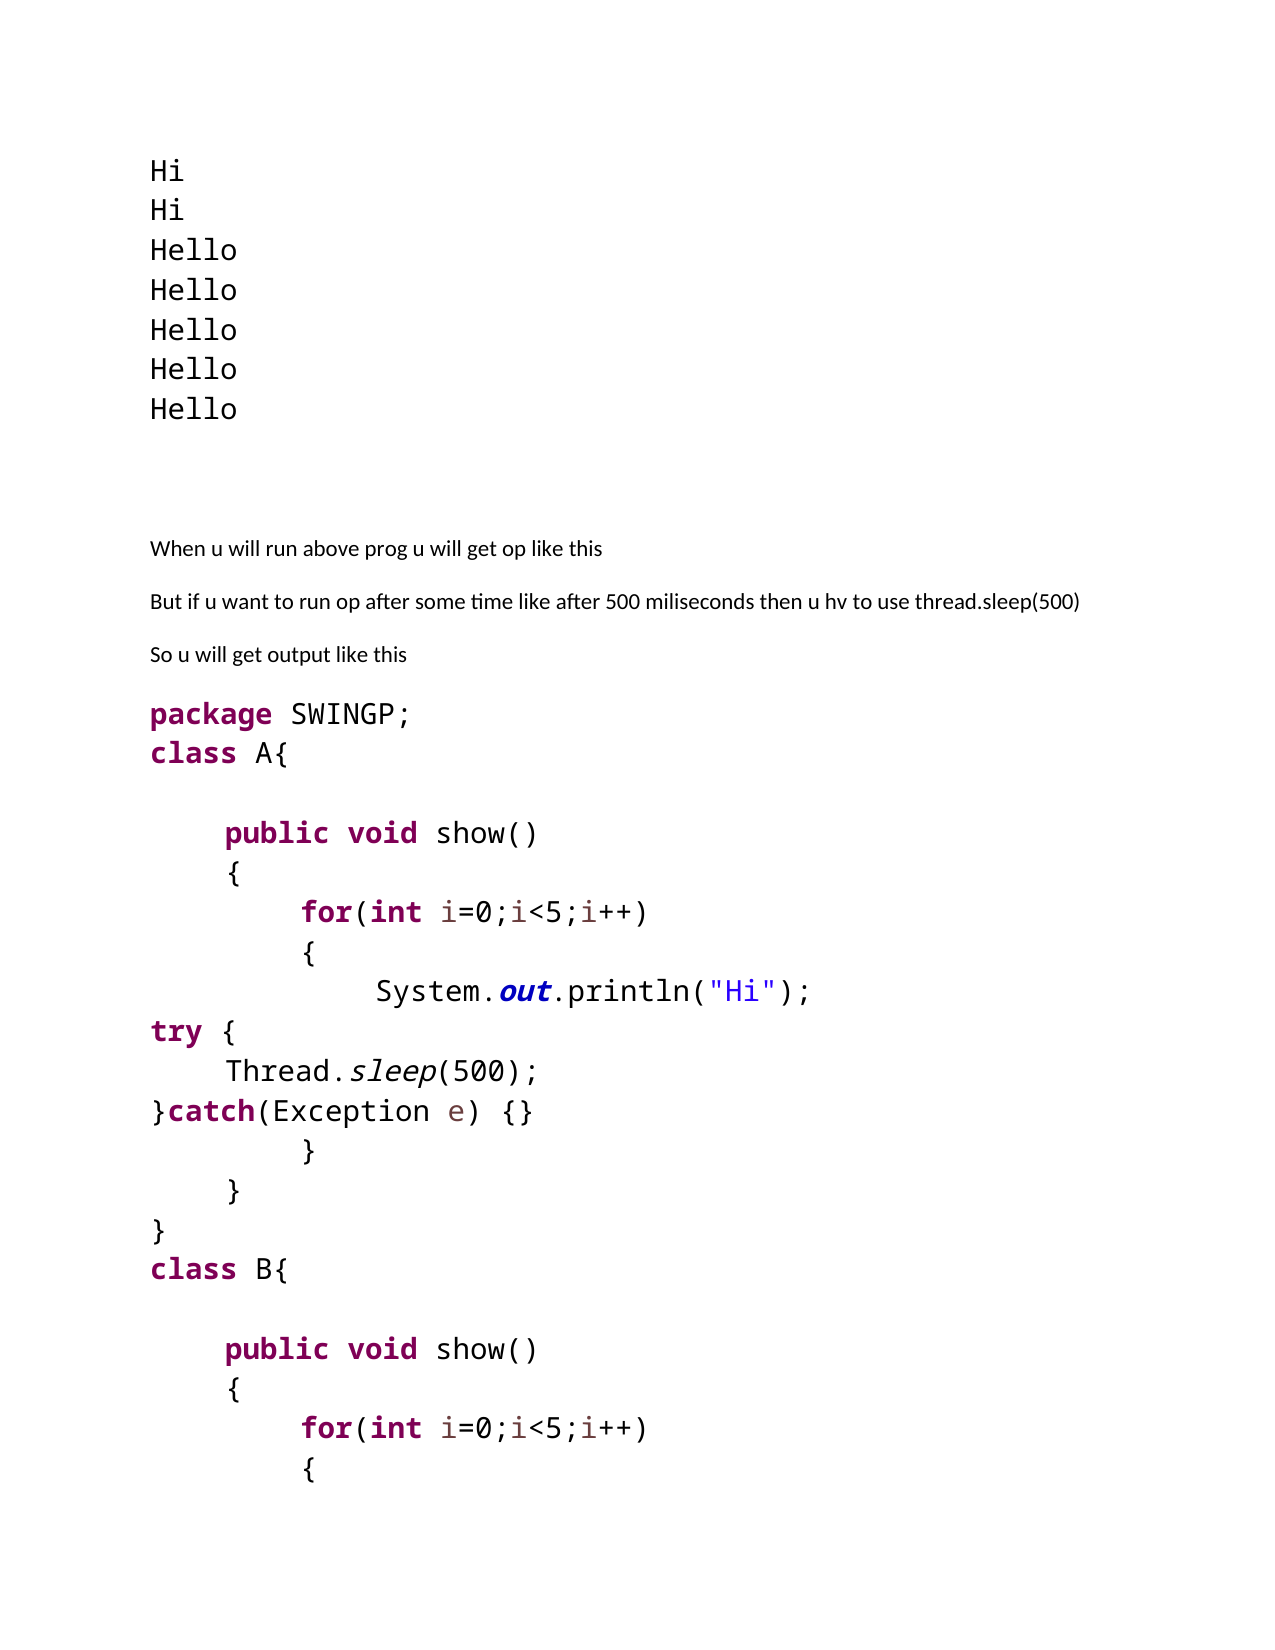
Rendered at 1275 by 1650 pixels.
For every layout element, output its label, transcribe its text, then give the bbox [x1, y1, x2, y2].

text } [150, 1129, 1125, 1169]
text So u will get output like this [150, 640, 1125, 668]
text for(int i=0;i<5;i++) [150, 1407, 1125, 1447]
text class B{ [150, 1248, 1125, 1288]
text class A{ [150, 733, 1125, 772]
text Hello [150, 348, 1125, 388]
text When u will run above prog u will get op like this [150, 534, 1125, 562]
text Hello [150, 309, 1125, 348]
text } [150, 1169, 1125, 1209]
text }catch(Exception e) {} [150, 1090, 1125, 1129]
text public void show() [150, 1328, 1125, 1368]
text Hi [150, 190, 1125, 229]
text But if u want to run op after some time like after 500 miliseconds then u hv to use thread.sleep(500) [150, 587, 1125, 615]
text package SWINGP; [150, 693, 1125, 733]
text { [150, 1368, 1125, 1407]
text Hello [150, 388, 1125, 428]
text } [150, 1209, 1125, 1248]
text try { [150, 1010, 1125, 1050]
text public void show() [150, 812, 1125, 852]
text { [150, 931, 1125, 971]
text { [150, 1447, 1125, 1487]
text Hi [150, 150, 1125, 190]
text for(int i=0;i<5;i++) [150, 891, 1125, 931]
text Hello [150, 229, 1125, 269]
text System.out.println("Hi"); [150, 971, 1125, 1010]
text Hello [150, 269, 1125, 309]
text Thread.sleep(500); [150, 1050, 1125, 1090]
text { [150, 852, 1125, 891]
